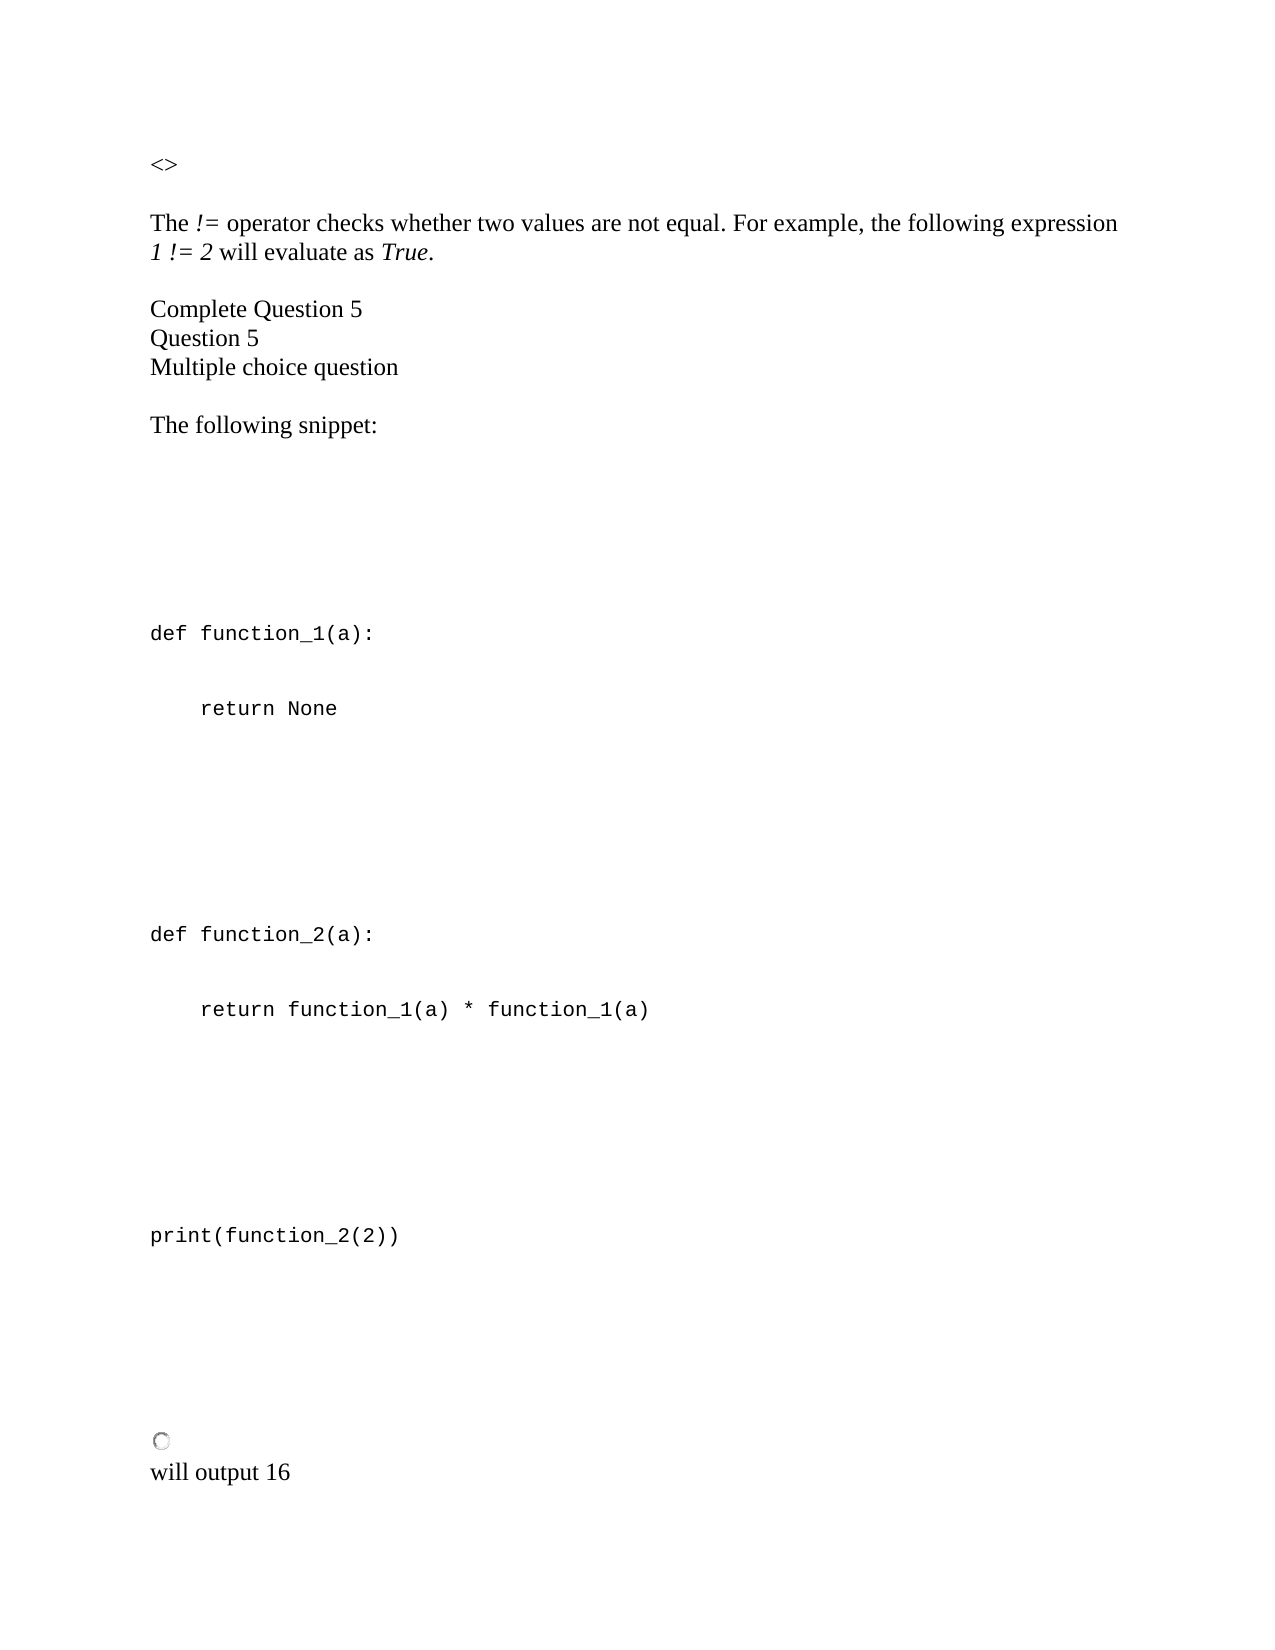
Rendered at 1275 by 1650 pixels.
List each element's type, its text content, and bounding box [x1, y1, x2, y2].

text The != operator checks whether two values are not equal. For example, the following expression 1 != 2 will evaluate as True. [150, 208, 1125, 265]
text def function_2(a): [150, 924, 1125, 948]
text Question 5 [150, 323, 1125, 352]
text Complete Question 5 [150, 294, 1125, 323]
text def function_1(a): [150, 623, 1125, 647]
text return function_1(a) * function_1(a) [150, 999, 1125, 1023]
text <> [150, 150, 1125, 179]
text Multiple choice question [150, 352, 1125, 381]
text will output 16 [150, 1457, 1125, 1486]
text print(function_2(2)) [150, 1225, 1125, 1249]
text The following snippet: [150, 410, 1125, 439]
text return None [150, 698, 1125, 722]
